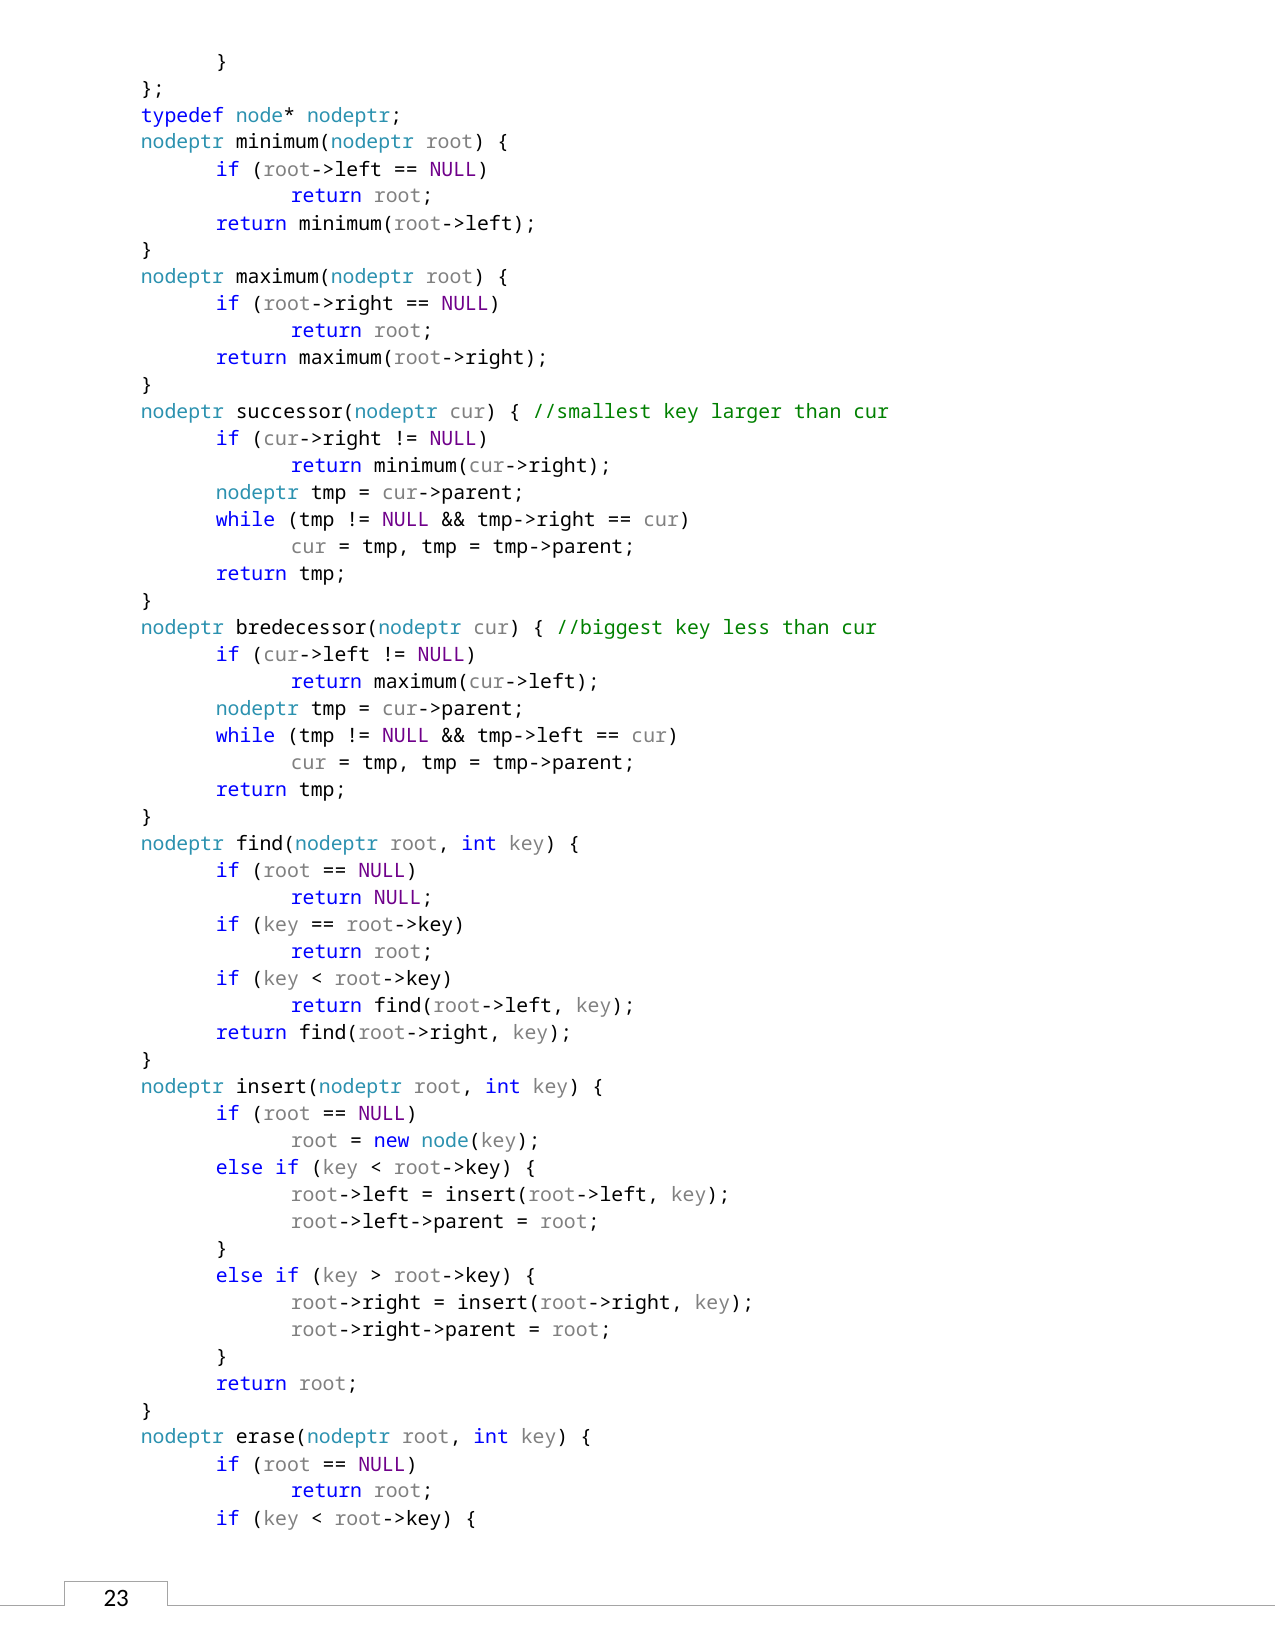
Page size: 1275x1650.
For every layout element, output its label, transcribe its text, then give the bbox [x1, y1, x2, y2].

text return find(root->right, key); [66, 1018, 1219, 1045]
text return minimum(root->left); [66, 209, 1219, 236]
text return NULL; [66, 883, 1219, 910]
text if (root->right == NULL) [66, 290, 1219, 317]
text nodeptr successor(nodeptr cur) { //smallest key larger than cur [66, 398, 1219, 424]
text return maximum(root->right); [66, 344, 1219, 371]
text return tmp; [66, 559, 1219, 586]
text else if (key < root->key) { [66, 1153, 1219, 1180]
text }; [66, 74, 1219, 101]
text nodeptr insert(nodeptr root, int key) { [66, 1072, 1219, 1099]
text if (root == NULL) [66, 1450, 1219, 1477]
text root = new node(key); [66, 1126, 1219, 1153]
text return root; [66, 182, 1219, 209]
text } [66, 1342, 1219, 1369]
text } [66, 236, 1219, 263]
text if (key < root->key) { [66, 1504, 1219, 1531]
text root->right = insert(root->right, key); [66, 1288, 1219, 1315]
text nodeptr maximum(nodeptr root) { [66, 263, 1219, 290]
text } [66, 371, 1219, 398]
text while (tmp != NULL && tmp->left == cur) [66, 721, 1219, 748]
text } [66, 586, 1219, 613]
text return minimum(cur->right); [66, 452, 1219, 478]
text return root; [66, 1369, 1219, 1396]
text } [66, 1045, 1219, 1072]
text cur = tmp, tmp = tmp->parent; [66, 748, 1219, 775]
text return find(root->left, key); [66, 991, 1219, 1018]
text return root; [66, 937, 1219, 964]
text if (cur->right != NULL) [66, 424, 1219, 452]
text nodeptr tmp = cur->parent; [66, 478, 1219, 506]
text if (cur->left != NULL) [66, 640, 1219, 667]
text nodeptr find(nodeptr root, int key) { [66, 829, 1219, 856]
text if (root == NULL) [66, 1099, 1219, 1126]
text return tmp; [66, 775, 1219, 802]
text while (tmp != NULL && tmp->right == cur) [66, 506, 1219, 532]
text nodeptr erase(nodeptr root, int key) { [66, 1423, 1219, 1450]
text root->left->parent = root; [66, 1207, 1219, 1234]
text if (key < root->key) [66, 964, 1219, 991]
text } [66, 1396, 1219, 1423]
text } [66, 1234, 1219, 1261]
text } [66, 47, 1219, 74]
text if (root == NULL) [66, 856, 1219, 883]
text nodeptr minimum(nodeptr root) { [66, 128, 1219, 155]
text root->left = insert(root->left, key); [66, 1180, 1219, 1207]
text else if (key > root->key) { [66, 1261, 1219, 1288]
text return root; [66, 317, 1219, 344]
text if (key == root->key) [66, 910, 1219, 937]
text return maximum(cur->left); [66, 667, 1219, 694]
text cur = tmp, tmp = tmp->parent; [66, 532, 1219, 559]
text typedef node* nodeptr; [66, 101, 1219, 128]
text nodeptr bredecessor(nodeptr cur) { //biggest key less than cur [66, 613, 1219, 640]
text root->right->parent = root; [66, 1315, 1219, 1342]
text } [66, 802, 1219, 829]
text nodeptr tmp = cur->parent; [66, 694, 1219, 721]
text if (root->left == NULL) [66, 155, 1219, 182]
text return root; [66, 1477, 1219, 1504]
